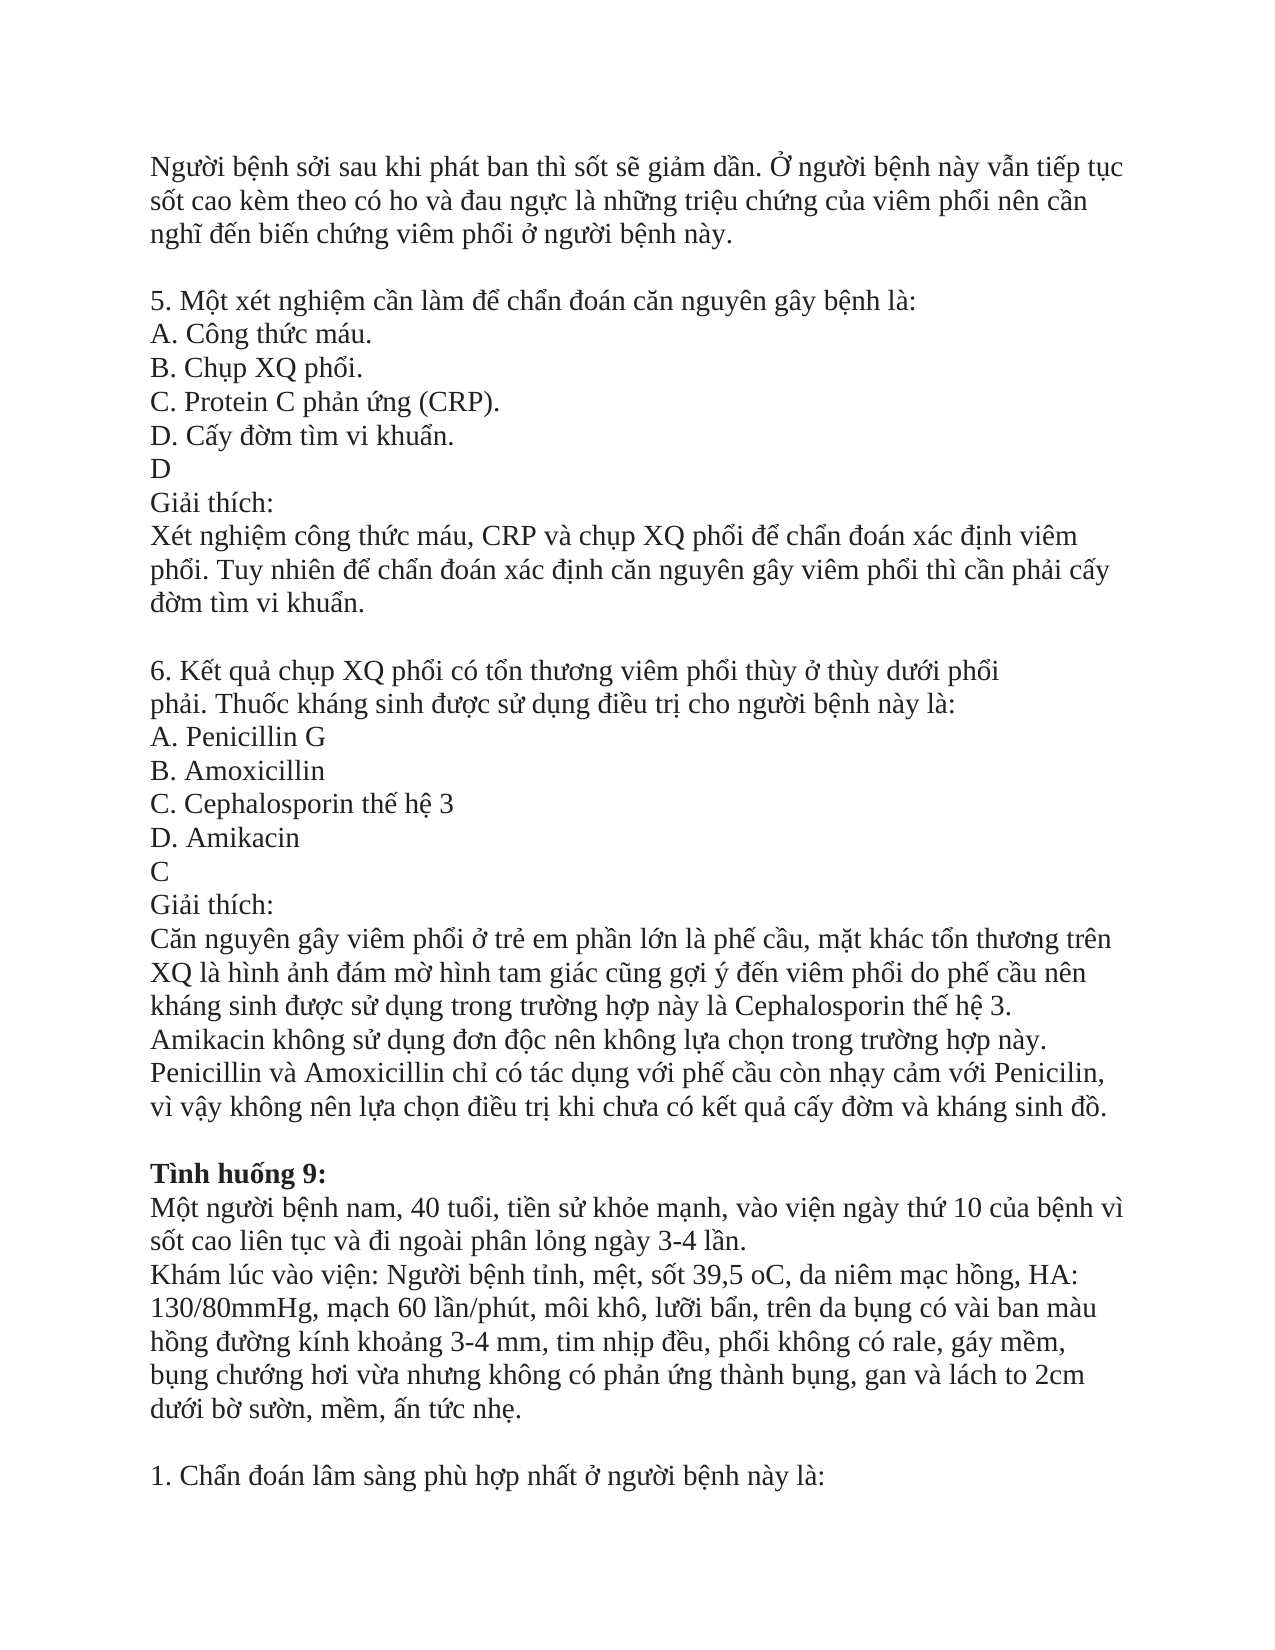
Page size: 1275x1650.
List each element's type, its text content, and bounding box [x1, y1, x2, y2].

list Amoxicillin [150, 753, 1135, 787]
list Amikacin C [150, 820, 301, 887]
list Penicillin G [150, 720, 1135, 753]
subtitle Tình huống 9: [150, 1157, 1135, 1190]
list Chụp XQ phổi. [150, 351, 1135, 384]
list Một xét nghiệm cần làm để chẩn đoán căn nguyên gây bệnh là: [150, 283, 1135, 317]
list Chẩn đoán lâm sàng phù hợp nhất ở người bệnh này là: [150, 1458, 1135, 1491]
text Một người bệnh nam, 40 tuổi, tiền sử khỏe mạnh, vào viện ngày thứ 10 của bệnh vì sốt cao liên tục và đi ngoài phân lỏng ngày 3-4 lần. [150, 1190, 1135, 1257]
list Công thức máu. [150, 317, 1135, 351]
list Kết quả chụp XQ phổi có tổn thương viêm phổi thùy ở thùy dưới phổi phải. Thuốc kháng sinh được sử dụng điều trị cho người bệnh này là: [150, 653, 1064, 720]
text Xét nghiệm công thức máu, CRP và chụp XQ phổi để chẩn đoán xác định viêm phổi. Tuy nhiên để chẩn đoán xác định căn nguyên gây viêm phổi thì cần phải cấy đờm tìm vi khuẩn. [150, 518, 1112, 619]
list Cấy đờm tìm vi khuẩn. D [150, 418, 455, 485]
text Khám lúc vào viện: Người bệnh tỉnh, mệt, sốt 39,5 oC, da niêm mạc hồng, HA: 130/80mmHg, mạch 60 lần/phút, môi khô, lưỡi bẩn, trên da bụng có vài ban màu hồng đường kính khoảng 3-4 mm, tim nhịp đều, phổi không có rale, gáy mềm, bụng chướng hơi vừa nhưng không có phản ứng thành bụng, gan và lách to 2cm dưới bờ sườn, mềm, ấn tức nhẹ. [150, 1257, 1120, 1424]
list Cephalosporin thế hệ 3 [150, 787, 1135, 820]
text Giải thích: [150, 485, 1135, 518]
text Căn nguyên gây viêm phổi ở trẻ em phần lớn là phế cầu, mặt khác tổn thương trên XQ là hình ảnh đám mờ hình tam giác cũng gợi ý đến viêm phổi do phế cầu nên kháng sinh được sử dụng trong trường hợp này là Cephalosporin thế hệ 3. [150, 921, 1124, 1022]
text Amikacin không sử dụng đơn độc nên không lựa chọn trong trường hợp này. Penicillin và Amoxicillin chỉ có tác dụng với phế cầu còn nhạy cảm với Penicilin, vì vậy không nên lựa chọn điều trị khi chưa có kết quả cấy đờm và kháng sinh đồ. [150, 1022, 1107, 1122]
text Giải thích: [150, 887, 1135, 921]
text Người bệnh sởi sau khi phát ban thì sốt sẽ giảm dần. Ở người bệnh này vẫn tiếp tục sốt cao kèm theo có ho và đau ngực là những triệu chứng của viêm phổi nên cần nghĩ đến biến chứng viêm phổi ở người bệnh này. [150, 149, 1135, 250]
list Protein C phản ứng (CRP). [150, 384, 1135, 418]
